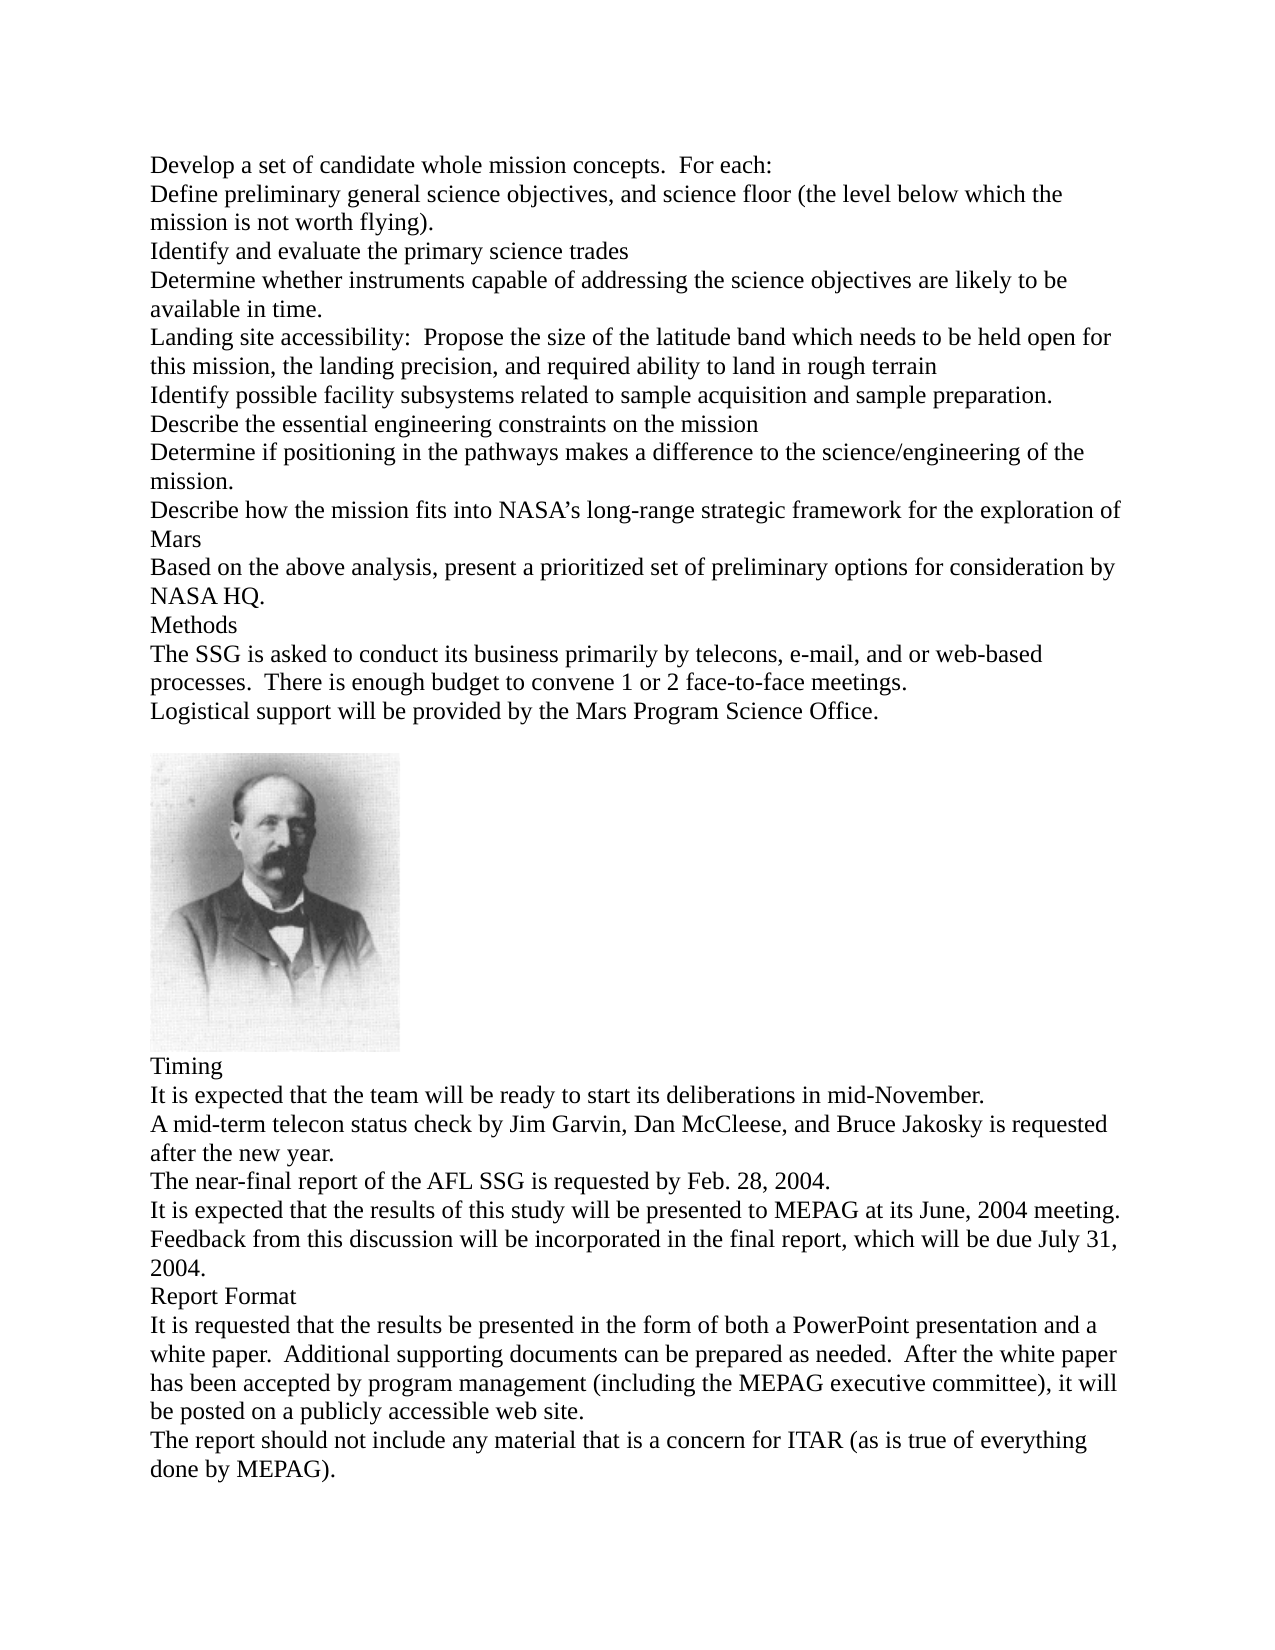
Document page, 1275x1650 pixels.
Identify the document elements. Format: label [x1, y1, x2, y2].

picture [150, 753, 400, 1052]
